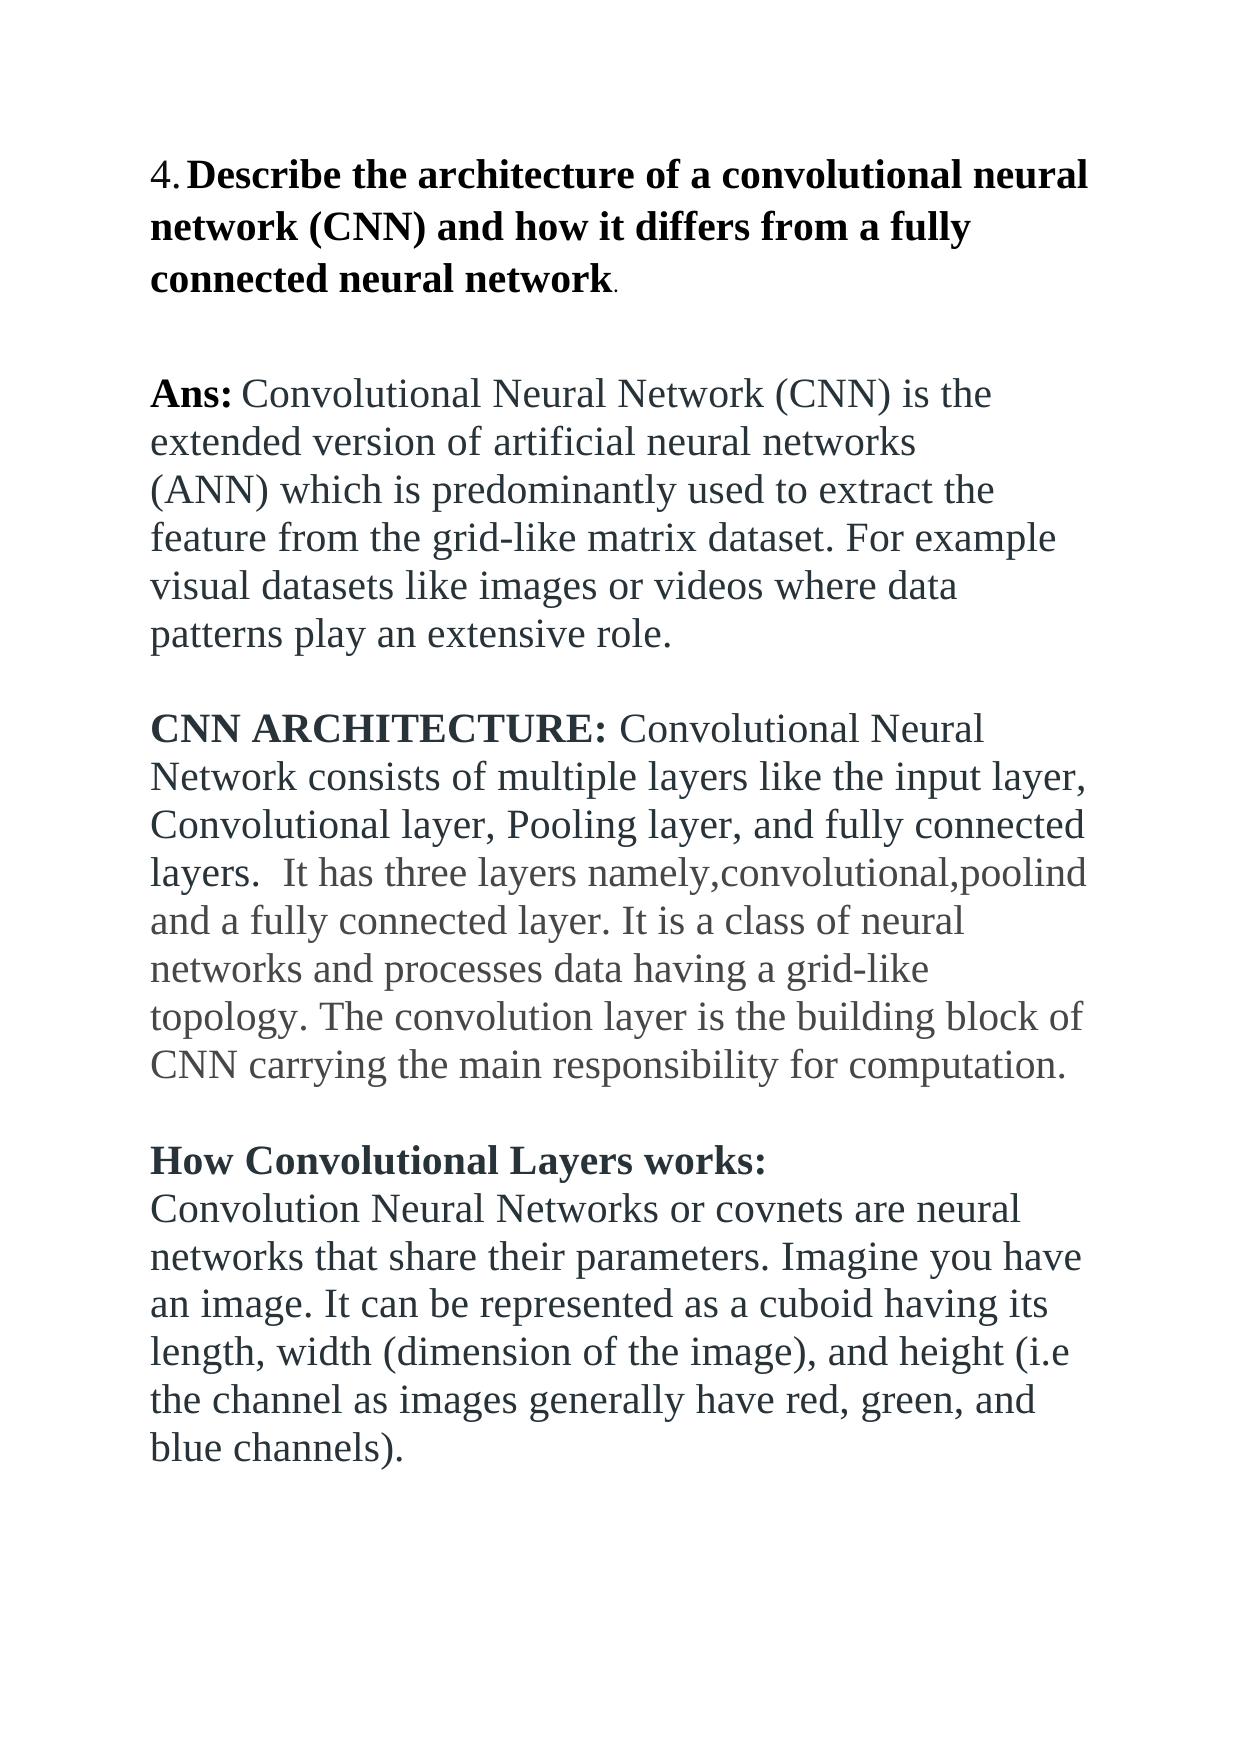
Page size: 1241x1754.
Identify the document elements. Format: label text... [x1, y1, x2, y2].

text 4. Describe the architecture of a convolutional neural network (CNN) and how it differs from a fully connected neural network. [150, 150, 1090, 301]
text CNN ARCHITECTURE: Convolutional Neural Network consists of multiple layers like the input layer, Convolutional layer, Pooling layer, and fully connected layers. It has three layers namely,convolutional,poolind and a fully connected layer. It is a class of neural networks and processes data having a grid-like topology. The convolution layer is the building block of CNN carrying the main responsibility for computation. [150, 704, 1090, 1087]
text Convolution Neural Networks or covnets are neural networks that share their parameters. Imagine you have an image. It can be represented as a cuboid having its length, width (dimension of the image), and height (i.e the channel as images generally have red, green, and blue channels). [150, 1183, 1090, 1471]
text Ans: Convolutional Neural Network (CNN) is the extended version of artificial neural networks (ANN) which is predominantly used to extract the feature from the grid-like matrix dataset. For example visual datasets like images or videos where data patterns play an extensive role. [150, 368, 1090, 656]
text How Convolutional Layers works: [150, 1135, 1090, 1183]
